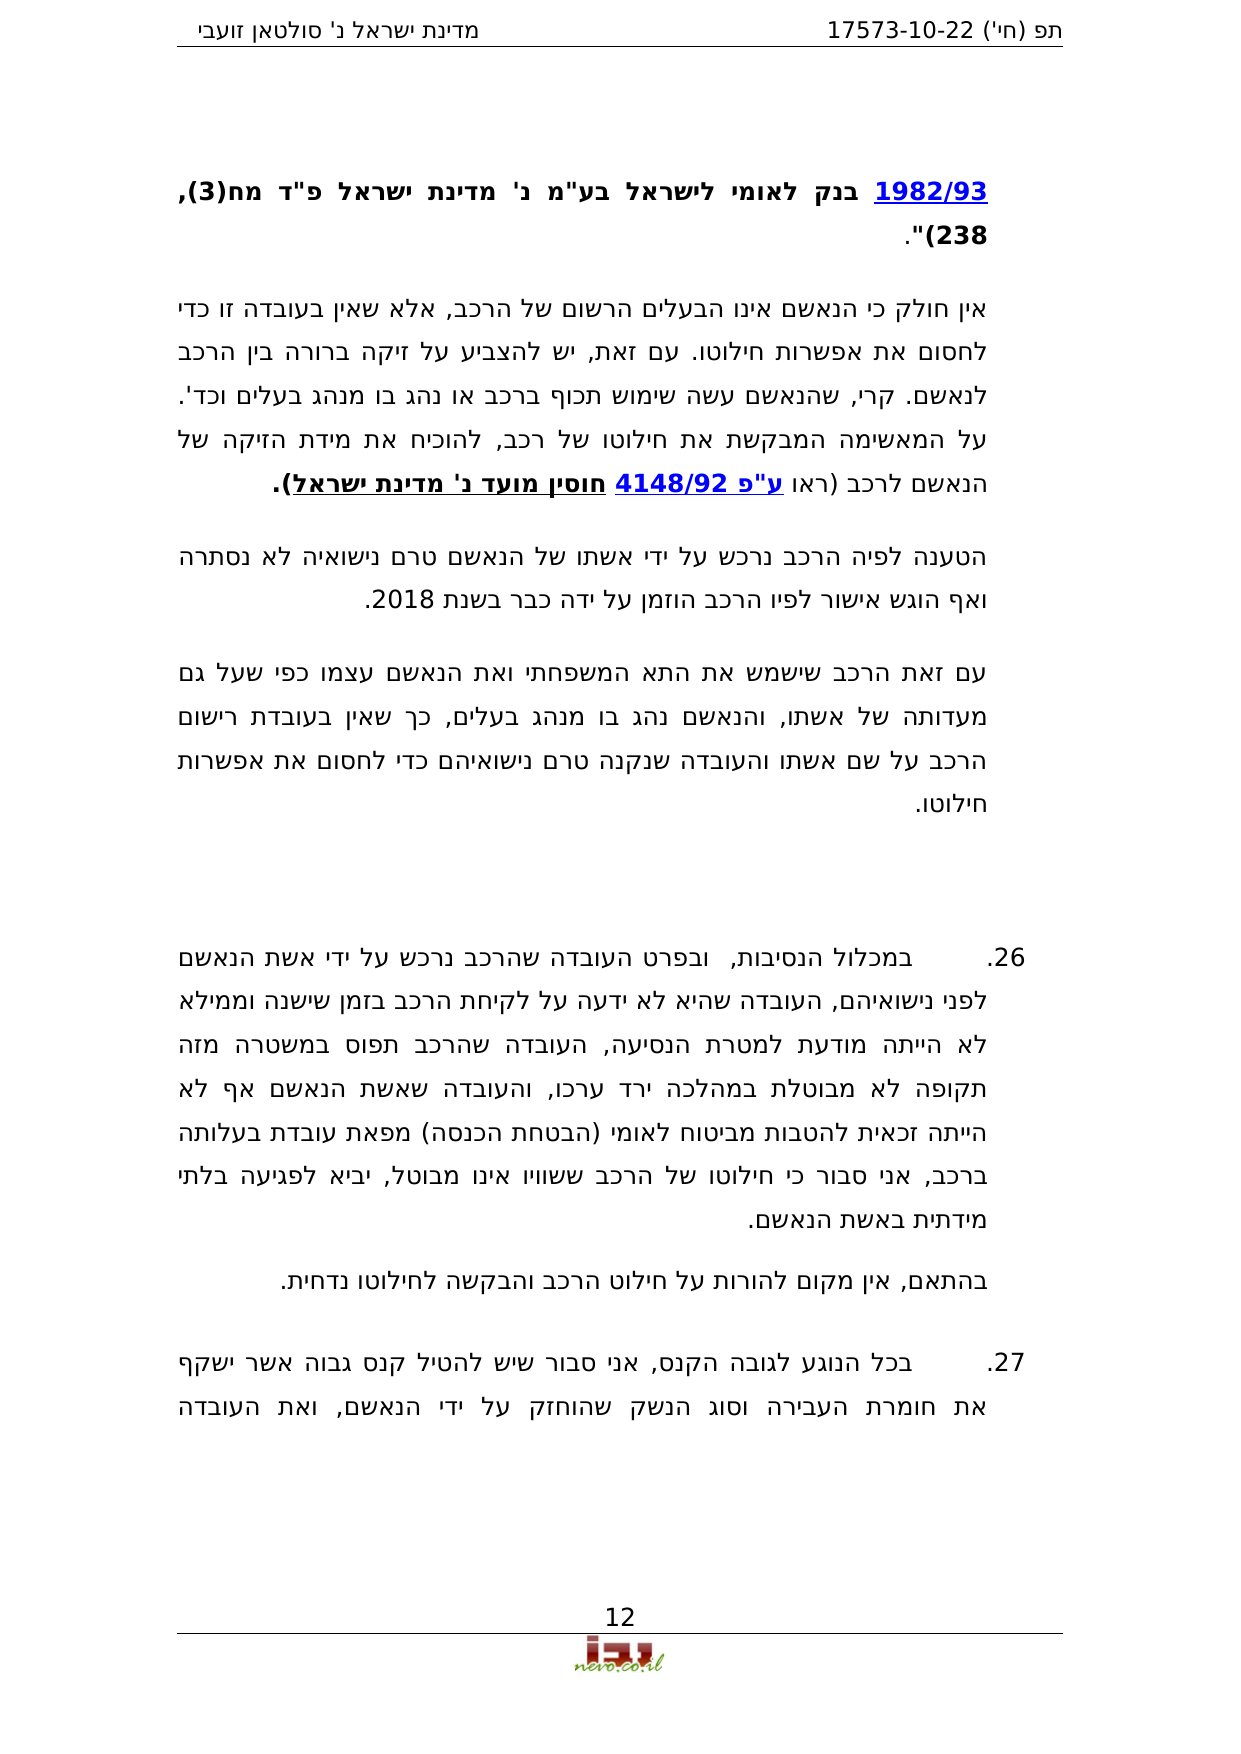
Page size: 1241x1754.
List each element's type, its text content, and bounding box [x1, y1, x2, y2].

list במכלול הנסיבות, ובפרט העובדה שהרכב נרכש על ידי אשת הנאשם לפני נישואיהם, העובדה שהיא לא ידעה על לקיחת הרכב בזמן שישנה וממילא לא הייתה מודעת למטרת הנסיעה, העובדה שהרכב תפוס במשטרה מזה תקופה לא מבוטלת במהלכה ירד ערכו, והעובדה שאשת הנאשם אף לא הייתה זכאית להטבות מביטוח לאומי (הבטחת הכנסה) מפאת עובדת בעלותה ברכב, אני סבור כי חילוטו של הרכב ששוויו אינו מבוטל, יביא לפגיעה בלתי מידתית באשת הנאשם. [177, 943, 1026, 1234]
text הטענה לפיה הרכב נרכש על ידי אשתו של הנאשם טרם נישואיה לא נסתרה ואף הוגש אישור לפיו הרכב הוזמן על ידה כבר בשנת 2018. [177, 542, 988, 615]
text אין חולק כי הנאשם אינו הבעלים הרשום של הרכב, אלא שאין בעובדה זו כדי לחסום את אפשרות חילוטו. עם זאת, יש להצביע על זיקה ברורה בין הרכב לנאשם. קרי, שהנאשם עשה שימוש תכוף ברכב או נהג בו מנהג בעלים וכד'. על המאשימה המבקשת את חילוטו של רכב, להוכיח את מידת הזיקה של הנאשם לרכב (ראו ע"פ 4148/92 חוסין מועד נ' מדינת ישראל). [177, 294, 988, 498]
text עם זאת הרכב שישמש את התא המשפחתי ואת הנאשם עצמו כפי שעל גם מעדותה של אשתו, והנאשם נהג בו מנהג בעלים, כך שאין בעובדת רישום הרכב על שם אשתו והעובדה שנקנה טרם נישואיהם כדי לחסום את אפשרות חילוטו. [177, 658, 988, 819]
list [177, 177, 1026, 250]
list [177, 1348, 1026, 1421]
list בהתאם, אין מקום להורות על חילוט הרכב והבקשה לחילוטו נדחית. [177, 1266, 988, 1295]
picture [574, 1635, 666, 1673]
